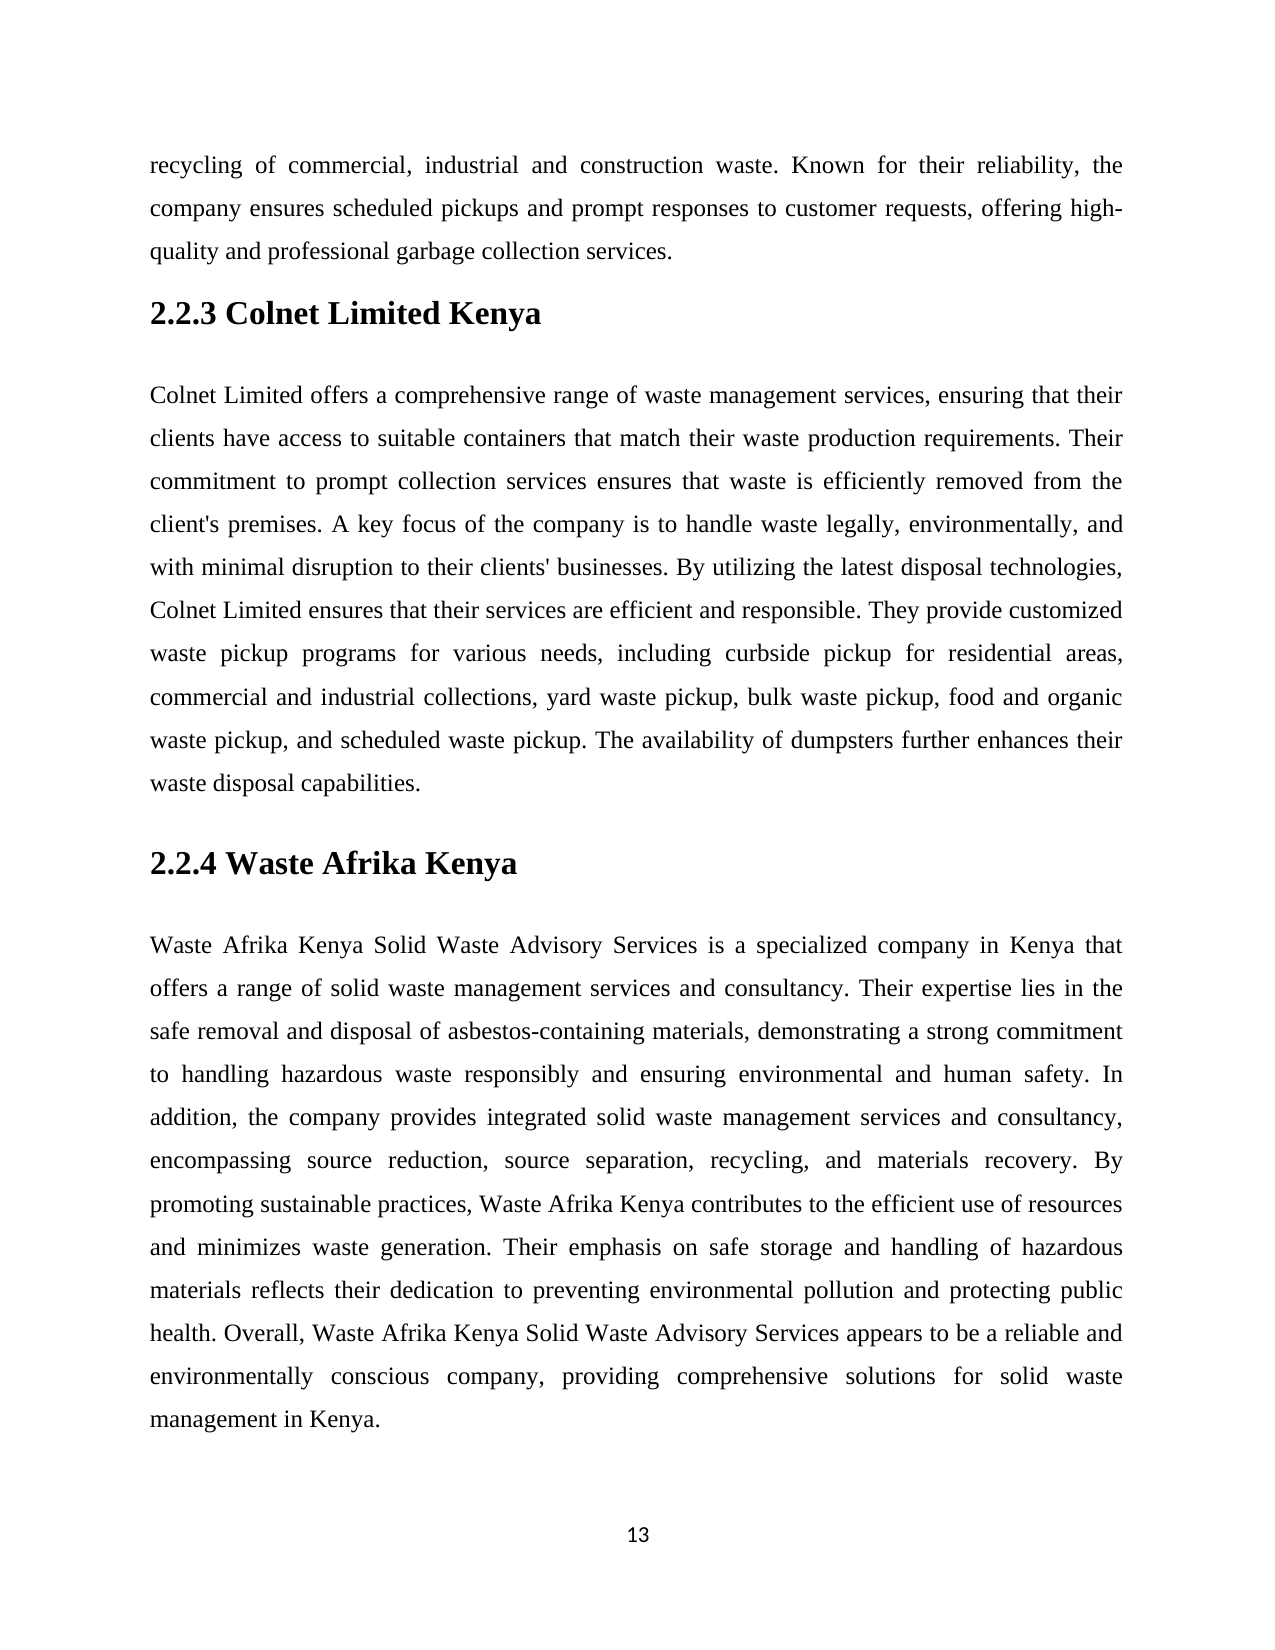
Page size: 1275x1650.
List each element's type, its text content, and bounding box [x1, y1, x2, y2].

subtitle 2.2.4 Waste Afrika Kenya [150, 843, 1125, 882]
subtitle 2.2.3 Colnet Limited Kenya [150, 293, 1125, 332]
text Colnet Limited offers a comprehensive range of waste management services, ensuring that their clients have access to suitable containers that match their waste production requirements. Their commitment to prompt collection services ensures that waste is efficiently removed from the client's premises. A key focus of the company is to handle waste legally, environmentally, and with minimal disruption to their clients' businesses. By utilizing the latest disposal technologies, Colnet Limited ensures that their services are efficient and responsible. They provide customized waste pickup programs for various needs, including curbside pickup for residential areas, commercial and industrial collections, yard waste pickup, bulk waste pickup, food and organic waste pickup, and scheduled waste pickup. The availability of dumpsters further enhances their waste disposal capabilities. [149, 380, 1124, 797]
